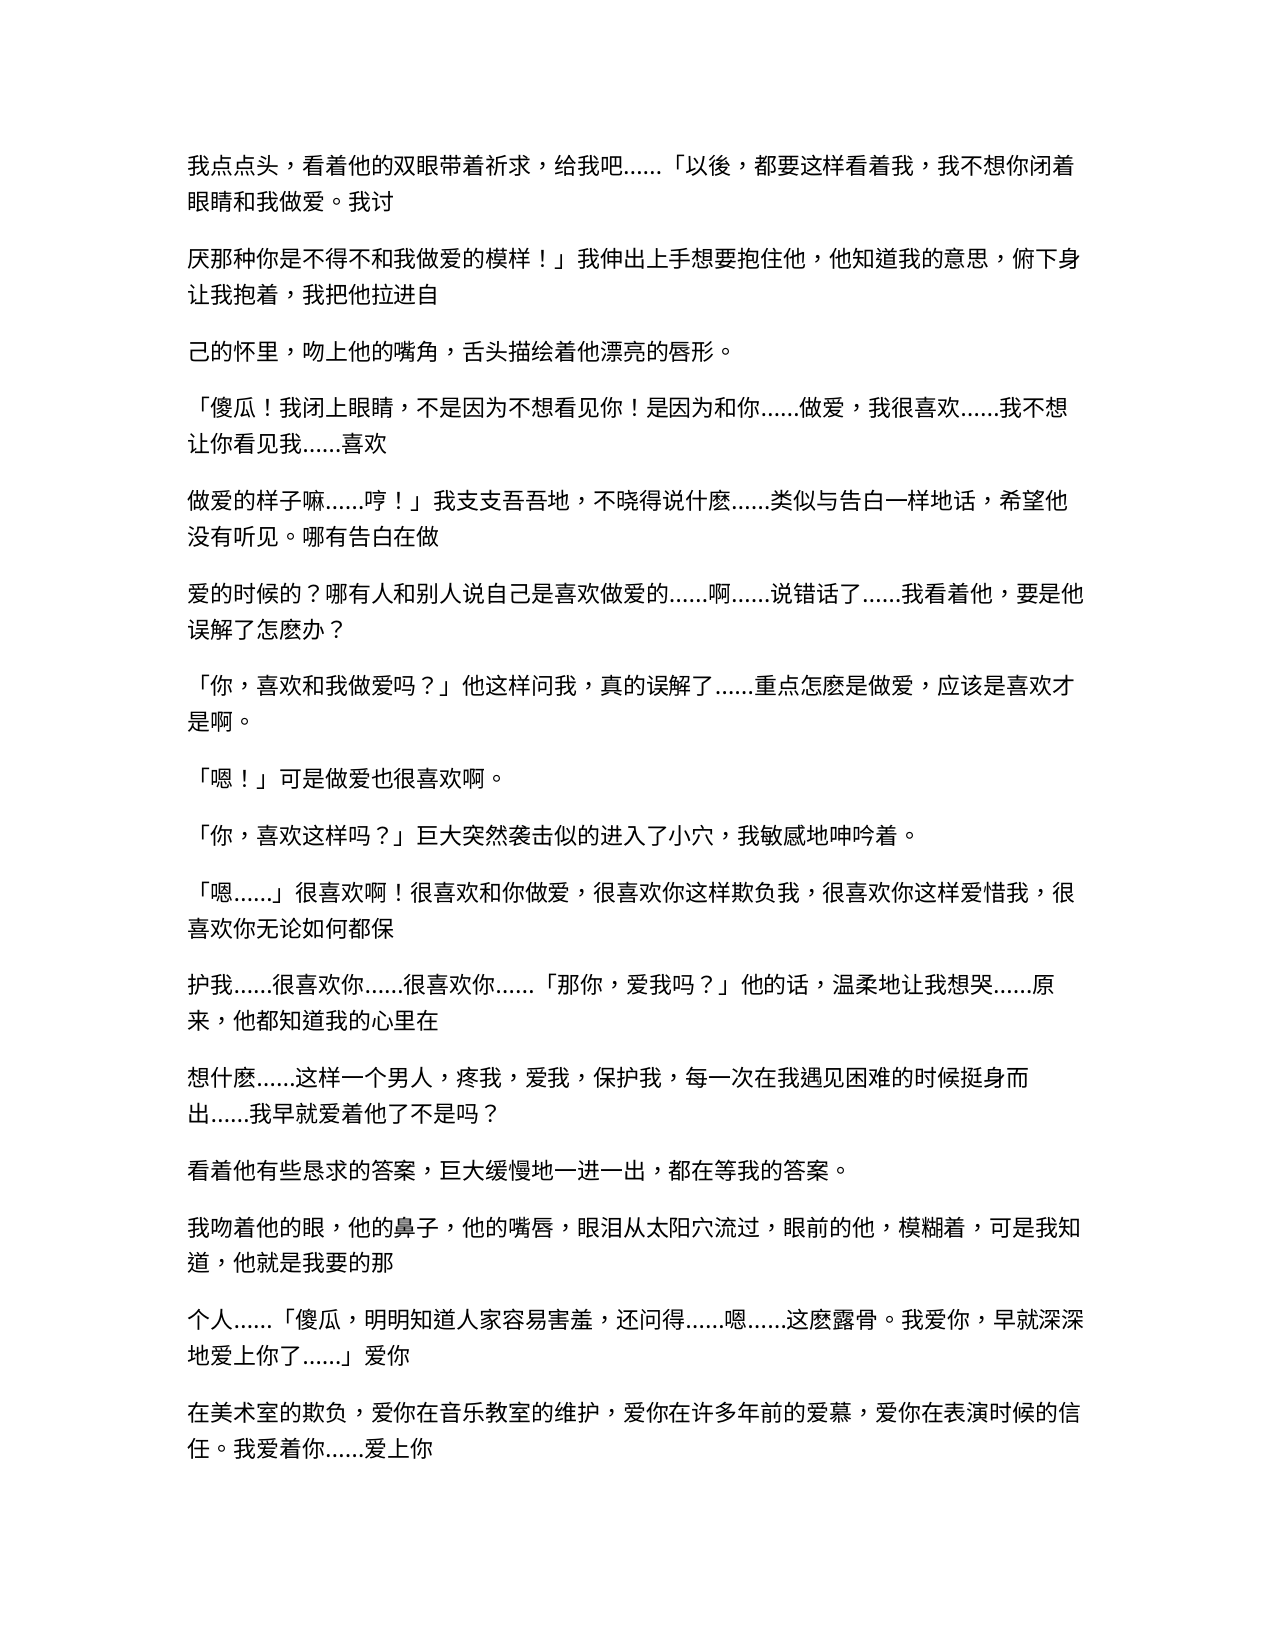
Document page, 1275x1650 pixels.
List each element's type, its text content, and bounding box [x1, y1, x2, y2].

text 个人……「傻瓜，明明知道人家容易害羞，还问得……嗯……这麽露骨。我爱你，早就深深地爱上你了……」爱你 [187, 1304, 1087, 1371]
text 护我……很喜欢你……很喜欢你……「那你，爱我吗？」他的话，温柔地让我想哭……原来，他都知道我的心里在 [187, 969, 1087, 1036]
text 「傻瓜！我闭上眼睛，不是因为不想看见你！是因为和你……做爱，我很喜欢……我不想让你看见我……喜欢 [187, 392, 1087, 459]
text 我吻着他的眼，他的鼻子，他的嘴唇，眼泪从太阳穴流过，眼前的他，模糊着，可是我知道，他就是我要的那 [187, 1211, 1087, 1279]
text 爱的时候的？哪有人和别人说自己是喜欢做爱的……啊……说错话了……我看着他，要是他误解了怎麽办？ [187, 578, 1087, 645]
text 「你，喜欢这样吗？」巨大突然袭击似的进入了小穴，我敏感地呻吟着。 [187, 820, 1087, 851]
text 「嗯！」可是做爱也很喜欢啊。 [187, 763, 1087, 794]
text 我点点头，看着他的双眼带着祈求，给我吧……「以後，都要这样看着我，我不想你闭着眼睛和我做爱。我讨 [187, 150, 1087, 217]
text 己的怀里，吻上他的嘴角，舌头描绘着他漂亮的唇形。 [187, 335, 1087, 367]
text 厌那种你是不得不和我做爱的模样！」我伸出上手想要抱住他，他知道我的意思，俯下身让我抱着，我把他拉进自 [187, 243, 1087, 310]
text 看着他有些恳求的答案，巨大缓慢地一进一出，都在等我的答案。 [187, 1155, 1087, 1186]
text 「嗯……」很喜欢啊！很喜欢和你做爱，很喜欢你这样欺负我，很喜欢你这样爱惜我，很喜欢你无论如何都保 [187, 877, 1087, 944]
text 想什麽……这样一个男人，疼我，爱我，保护我，每一次在我遇见困难的时候挺身而出……我早就爱着他了不是吗？ [187, 1062, 1087, 1129]
text 在美术室的欺负，爱你在音乐教室的维护，爱你在许多年前的爱慕，爱你在表演时候的信任。我爱着你……爱上你 [187, 1397, 1087, 1464]
text 做爱的样子嘛……哼！」我支支吾吾地，不晓得说什麽……类似与告白一样地话，希望他没有听见。哪有告白在做 [187, 485, 1087, 552]
text 「你，喜欢和我做爱吗？」他这样问我，真的误解了……重点怎麽是做爱，应该是喜欢才是啊。 [187, 670, 1087, 737]
